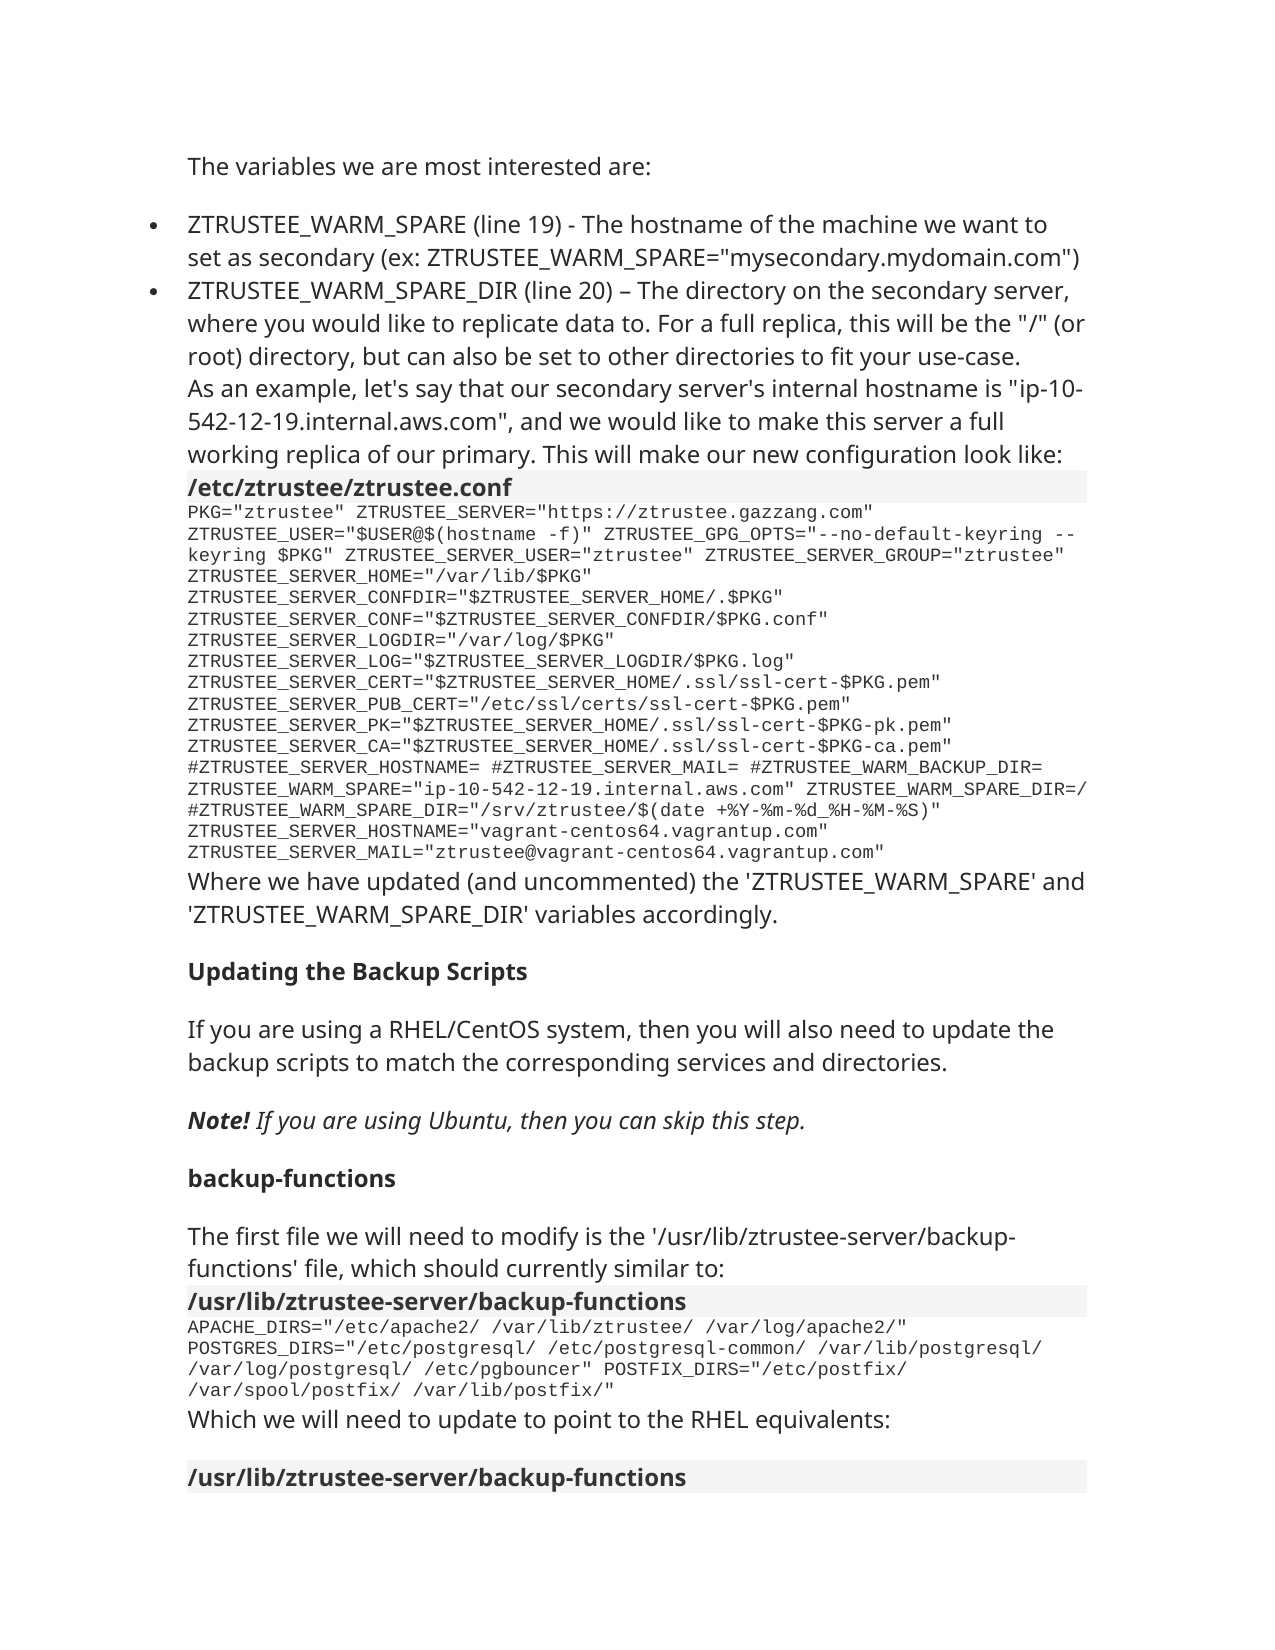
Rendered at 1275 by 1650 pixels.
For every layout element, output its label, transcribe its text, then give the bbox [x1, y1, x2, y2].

text /usr/lib/ztrustee-server/backup-functions [187, 1460, 1087, 1493]
text Note! If you are using Ubuntu, then you can skip this step. [187, 1103, 1087, 1136]
text APACHE_DIRS="/etc/apache2/ /var/lib/ztrustee/ /var/log/apache2/" POSTGRES_DIRS="/etc/postgresql/ /etc/postgresql-common/ /var/lib/postgresql/ /var/log/postgresql/ /etc/pgbouncer" POSTFIX_DIRS="/etc/postfix/ /var/spool/postfix/ /var/lib/postfix/" [187, 1317, 1087, 1402]
text /etc/ztrustee/ztrustee.conf [187, 470, 1087, 503]
list ZTRUSTEE_WARM_SPARE_DIR (line 20) – The directory on the secondary server, where you would like to replicate data to. For a full replica, this will be the "/" (or root) directory, but can also be set to other directories to fit your use-case. [150, 273, 1087, 372]
text Where we have updated (and uncommented) the 'ZTRUSTEE_WARM_SPARE' and 'ZTRUSTEE_WARM_SPARE_DIR' variables accordingly. [187, 864, 1087, 930]
text Updating the Backup Scripts [187, 955, 1087, 988]
text The variables we are most interested are: [187, 150, 1087, 183]
text PKG="ztrustee" ZTRUSTEE_SERVER="https://ztrustee.gazzang.com" ZTRUSTEE_USER="$USER@$(hostname -f)" ZTRUSTEE_GPG_OPTS="--no-default-keyring --keyring $PKG" ZTRUSTEE_SERVER_USER="ztrustee" ZTRUSTEE_SERVER_GROUP="ztrustee" ZTRUSTEE_SERVER_HOME="/var/lib/$PKG" ZTRUSTEE_SERVER_CONFDIR="$ZTRUSTEE_SERVER_HOME/.$PKG" ZTRUSTEE_SERVER_CONF="$ZTRUSTEE_SERVER_CONFDIR/$PKG.conf" ZTRUSTEE_SERVER_LOGDIR="/var/log/$PKG" ZTRUSTEE_SERVER_LOG="$ZTRUSTEE_SERVER_LOGDIR/$PKG.log" ZTRUSTEE_SERVER_CERT="$ZTRUSTEE_SERVER_HOME/.ssl/ssl-cert-$PKG.pem" ZTRUSTEE_SERVER_PUB_CERT="/etc/ssl/certs/ssl-cert-$PKG.pem" ZTRUSTEE_SERVER_PK="$ZTRUSTEE_SERVER_HOME/.ssl/ssl-cert-$PKG-pk.pem" ZTRUSTEE_SERVER_CA="$ZTRUSTEE_SERVER_HOME/.ssl/ssl-cert-$PKG-ca.pem" #ZTRUSTEE_SERVER_HOSTNAME= #ZTRUSTEE_SERVER_MAIL= #ZTRUSTEE_WARM_BACKUP_DIR= ZTRUSTEE_WARM_SPARE="ip-10-542-12-19.internal.aws.com" ZTRUSTEE_WARM_SPARE_DIR=/ #ZTRUSTEE_WARM_SPARE_DIR="/srv/ztrustee/$(date +%Y-%m-%d_%H-%M-%S)" ZTRUSTEE_SERVER_HOSTNAME="vagrant-centos64.vagrantup.com" ZTRUSTEE_SERVER_MAIL="ztrustee@vagrant-centos64.vagrantup.com" [187, 503, 1087, 864]
text The first file we will need to modify is the '/usr/lib/ztrustee-server/backup-functions' file, which should currently similar to: [187, 1219, 1087, 1285]
text If you are using a RHEL/CentOS system, then you will also need to update the backup scripts to match the corresponding services and directories. [187, 1013, 1087, 1078]
text /usr/lib/ztrustee-server/backup-functions [187, 1285, 1087, 1317]
list ZTRUSTEE_WARM_SPARE (line 19) - The hostname of the machine we want to set as secondary (ex: ZTRUSTEE_WARM_SPARE="mysecondary.mydomain.com") [150, 208, 1087, 273]
text As an example, let's say that our secondary server's internal hostname is "ip-10-542-12-19.internal.aws.com", and we would like to make this server a full working replica of our primary. This will make our new configuration look like: [187, 372, 1087, 470]
text backup-functions [187, 1161, 1087, 1194]
text Which we will need to update to point to the RHEL equivalents: [187, 1402, 1087, 1435]
